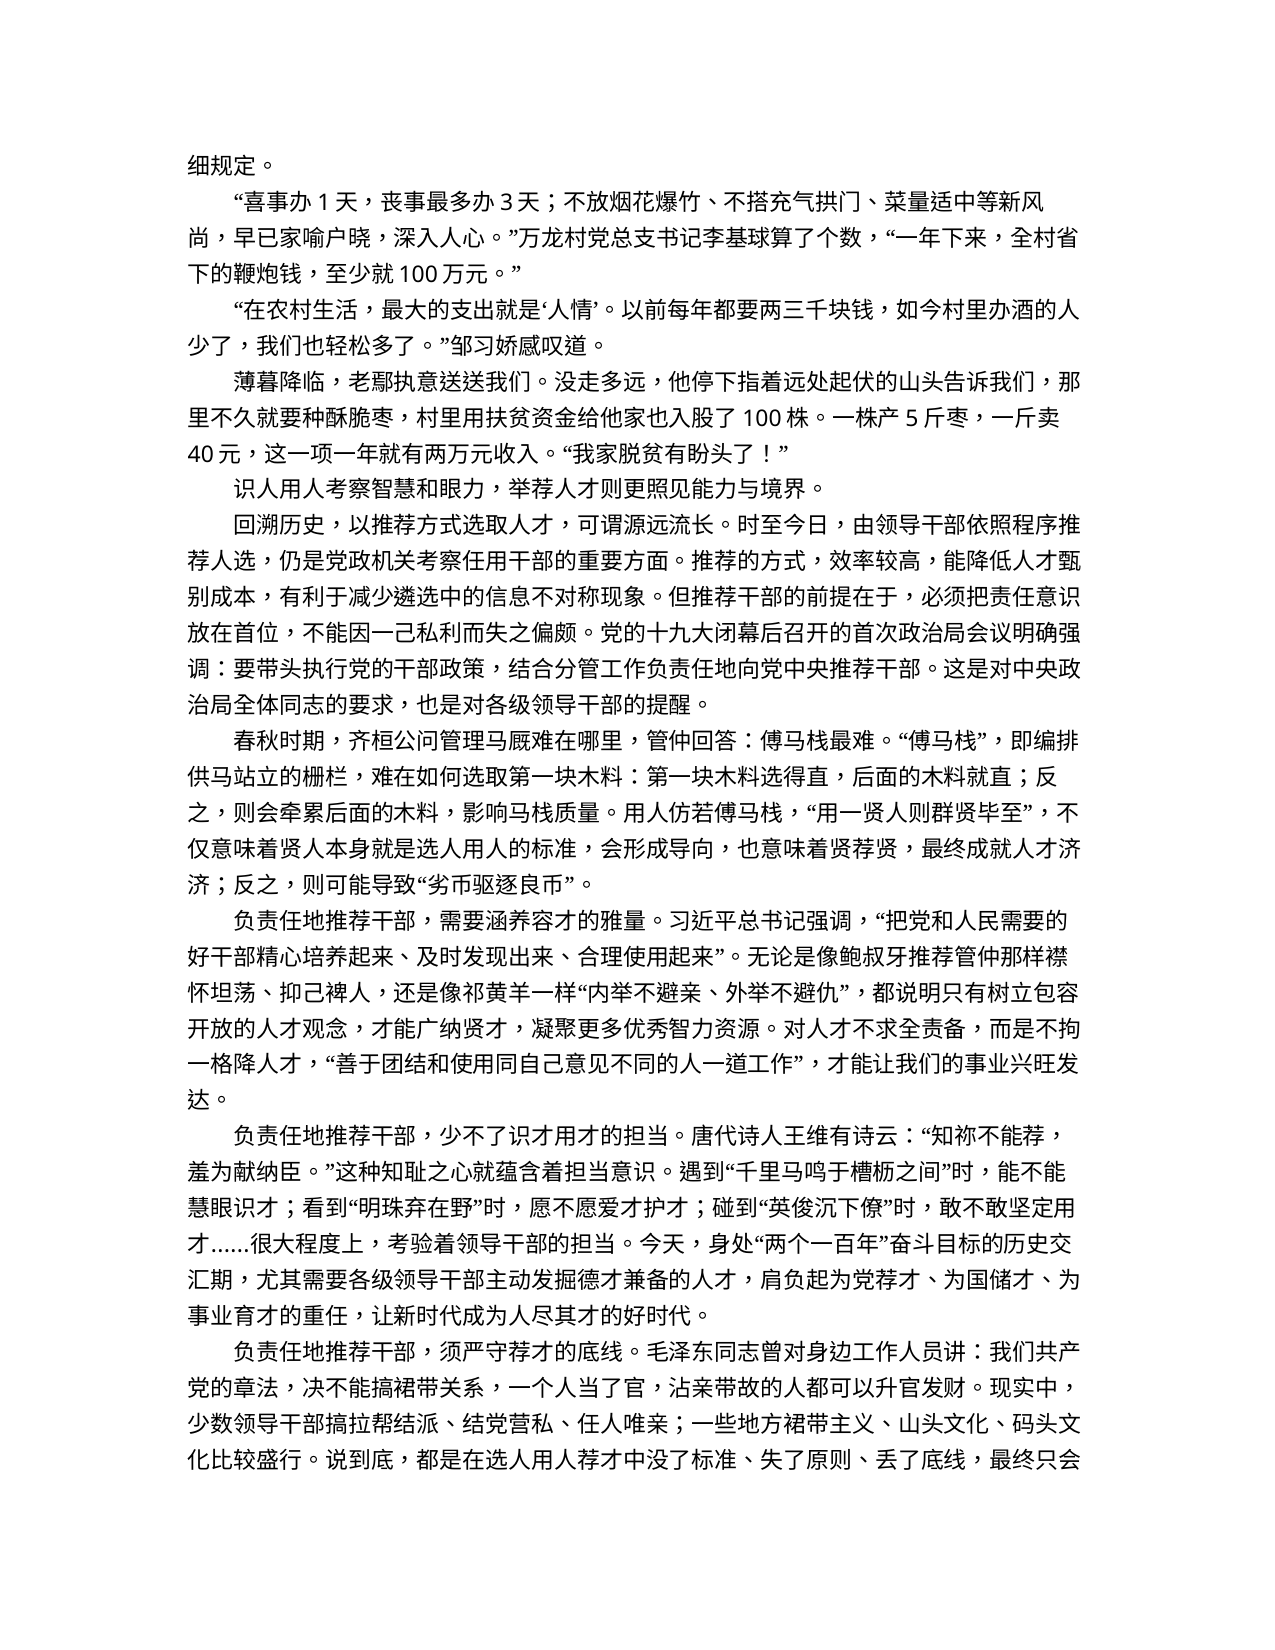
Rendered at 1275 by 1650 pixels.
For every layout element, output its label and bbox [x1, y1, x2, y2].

text [187, 150, 1087, 1475]
